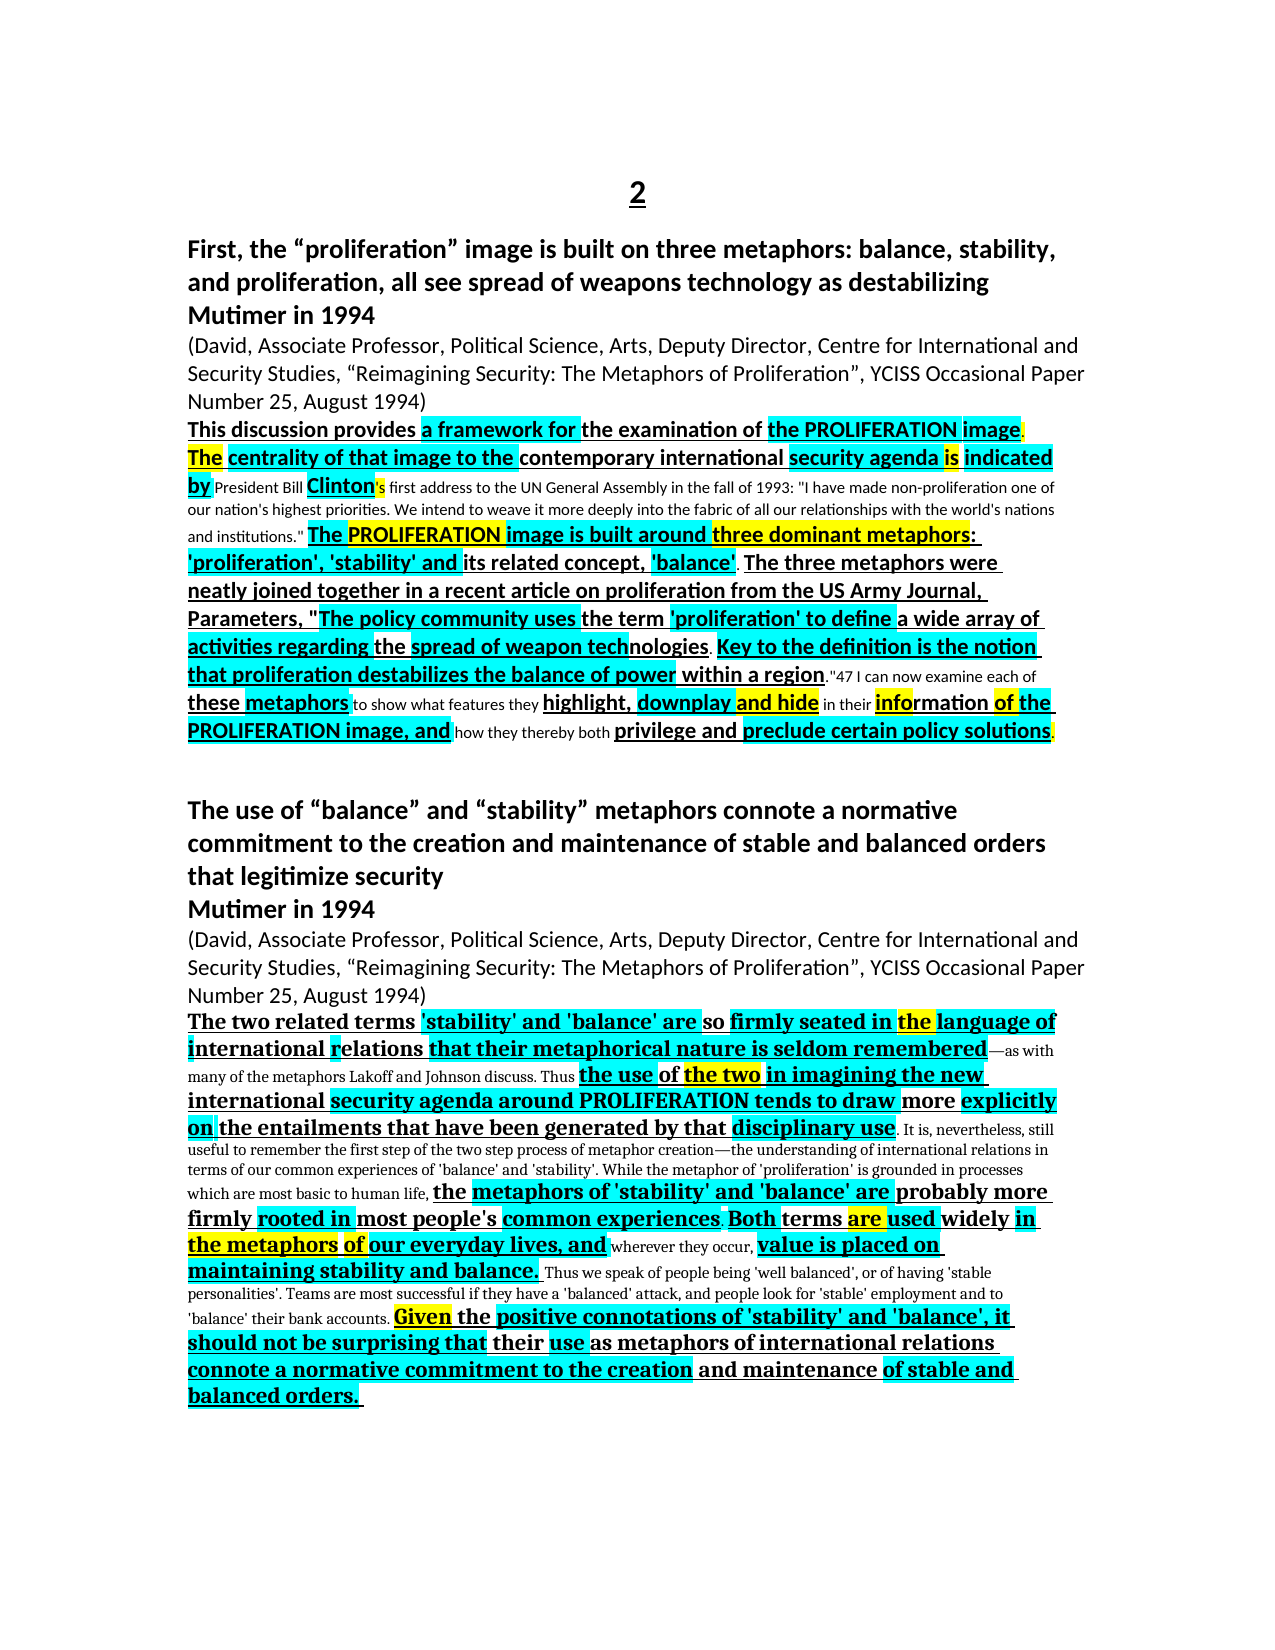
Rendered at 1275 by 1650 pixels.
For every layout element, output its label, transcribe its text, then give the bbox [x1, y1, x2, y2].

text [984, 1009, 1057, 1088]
subtitle 2 [187, 171, 1087, 212]
text This discussion provides a framework for the examination of the PROLIFERATION image. The centrality of that image to the contemporary international security agenda is indicated by President Bill Clinton's first address to the UN General Assembly in the fall of 1993: "I have made non-proliferation one of our nation's highest priorities. We intend to weave it more deeply into the fabric of all our relationships with the world's nations and institutions." The PROLIFERATION image is built around three dominant metaphors: 'proliferation', 'stability' and its related concept, 'balance'. The three metaphors were neatly joined together in a recent article on proliferation from the US Army Journal, Parameters, "The policy community uses the term 'proliferation' to define a wide array of activities regarding the spread of weapon technologies. Key to the definition is the notion that proliferation destabilizes the balance of power within a region."47 I can now examine each of these metaphors to show what features they highlight, downplay and hide in their information of the PROLIFERATION image, and how they thereby both privilege and preclude certain policy solutions. [187, 416, 1057, 744]
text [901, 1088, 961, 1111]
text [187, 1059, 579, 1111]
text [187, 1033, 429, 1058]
subtitle The use of “balance” and “stability” metaphors connote a normative commitment to the creation and maintenance of stable and balanced orders that legitimize security [187, 793, 1087, 892]
text Mutimer in 1994 [187, 298, 1087, 331]
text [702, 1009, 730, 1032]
subtitle First, the “proliferation” image is built on three metaphors: balance, stability, and proliferation, all see spread of weapons technology as destabilizing [187, 232, 1087, 298]
text The two related terms 'stability' and 'balance' are so firmly seated in the language of international relations that their metaphorical nature is seldom remembered—as with many of the metaphors Lakoff and Johnson discuss. Thus the use of the two in imagining the new international security agenda around PROLIFERATION tends to draw more explicitly on the entailments that have been generated by that disciplinary use. It is, nevertheless, still useful to remember the first step of the two step process of metaphor creation—the understanding of international relations in terms of our common experiences of 'balance' and 'stability'. While the metaphor of 'proliferation' is grounded in processes which are most basic to human life, the metaphors of 'stability' and 'balance' are probably more firmly rooted in most people's common experiences. Both terms are used widely in the metaphors of our everyday lives, and wherever they occur, value is placed on maintaining stability and balance. Thus we speak of people being 'well balanced', or of having 'stable personalities'. Teams are most successful if they have a 'balanced' attack, and people look for 'stable' employment and to 'balance' their bank accounts. Given the positive connotations of 'stability' and 'balance', it should not be surprising that their use as metaphors of international relations connote a normative commitment to the creation and maintenance of stable and balanced orders. [187, 1112, 1057, 1409]
text (David, Associate Professor, Political Science, Arts, Deputy Director, Centre for International and Security Studies, “Reimagining Security: The Metaphors of Proliferation”, YCISS Occasional Paper Number 25, August 1994) [187, 331, 1087, 416]
text Mutimer in 1994 [187, 892, 1087, 925]
text (David, Associate Professor, Political Science, Arts, Deputy Director, Centre for International and Security Studies, “Reimagining Security: The Metaphors of Proliferation”, YCISS Occasional Paper Number 25, August 1994) [187, 925, 1087, 1009]
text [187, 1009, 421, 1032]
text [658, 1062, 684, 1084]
